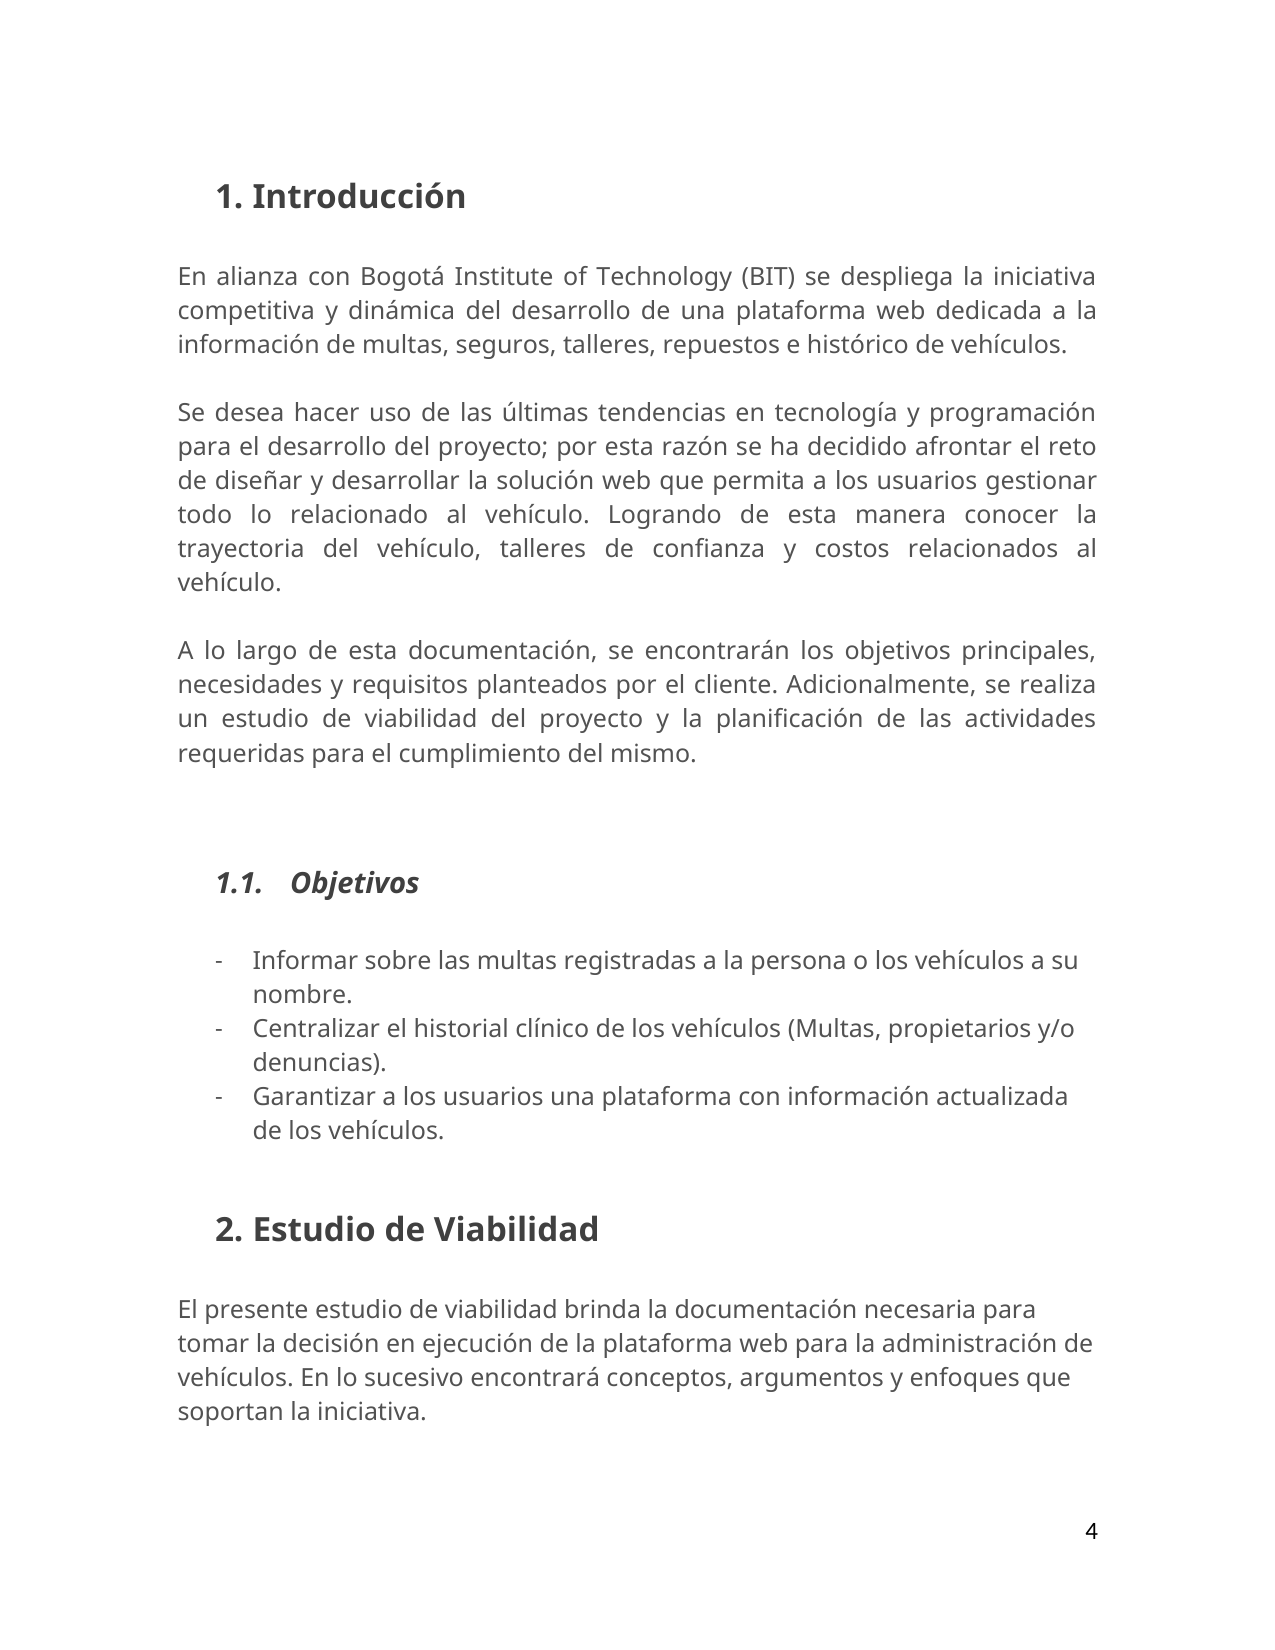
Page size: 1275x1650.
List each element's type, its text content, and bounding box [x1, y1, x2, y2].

subtitle Objetivos [215, 862, 1098, 902]
list Informar sobre las multas registradas a la persona o los vehículos a su nombre. [215, 942, 1098, 1011]
text A lo largo de esta documentación, se encontrarán los objetivos principales, necesidades y requisitos planteados por el cliente. Adicionalmente, se realiza un estudio de viabilidad del proyecto y la planificación de las actividades requeridas para el cumplimiento del mismo. [177, 633, 1098, 769]
text En alianza con Bogotá Institute of Technology (BIT) se despliega la iniciativa competitiva y dinámica del desarrollo de una plataforma web dedicada a la información de multas, seguros, talleres, repuestos e histórico de vehículos. [177, 258, 1098, 361]
list Centralizar el historial clínico de los vehículos (Multas, propietarios y/o denuncias). [215, 1011, 1098, 1079]
list Garantizar a los usuarios una plataforma con información actualizada de los vehículos. [215, 1079, 1098, 1147]
subtitle Estudio de Viabilidad [215, 1206, 1098, 1251]
subtitle Introducción [215, 173, 1098, 218]
text El presente estudio de viabilidad brinda la documentación necesaria para tomar la decisión en ejecución de la plataforma web para la administración de vehículos. En lo sucesivo encontrará conceptos, argumentos y enfoques que soportan la iniciativa. [177, 1292, 1098, 1428]
text Se desea hacer uso de las últimas tendencias en tecnología y programación para el desarrollo del proyecto; por esta razón se ha decidido afrontar el reto de diseñar y desarrollar la solución web que permita a los usuarios gestionar todo lo relacionado al vehículo. Logrando de esta manera conocer la trayectoria del vehículo, talleres de confianza y costos relacionados al vehículo. [177, 394, 1098, 599]
